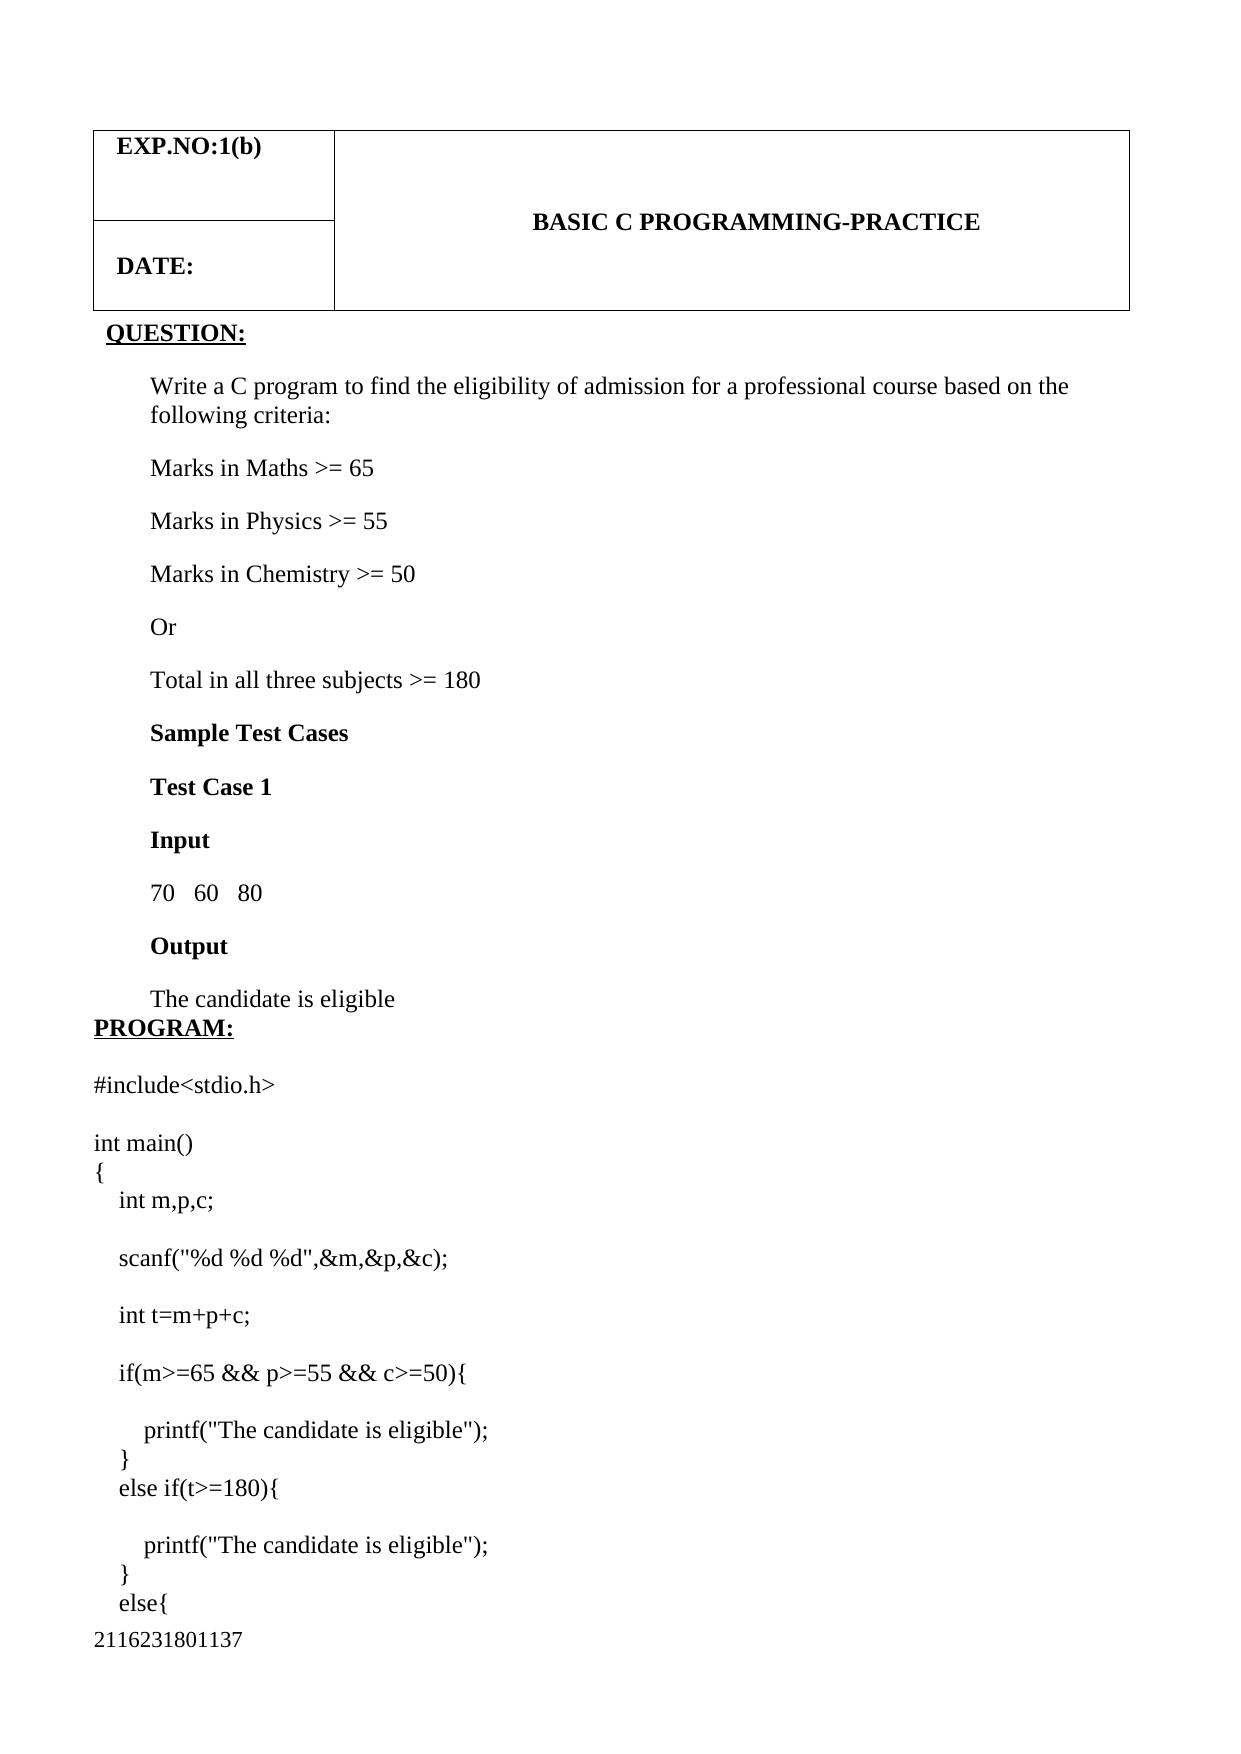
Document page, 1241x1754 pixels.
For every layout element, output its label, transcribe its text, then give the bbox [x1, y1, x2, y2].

text QUESTION: [106, 318, 1155, 347]
text printf("The candidate is eligible"); [94, 1416, 1155, 1444]
text int m,p,c; [94, 1186, 1155, 1214]
text Marks in Maths >= 65 [150, 454, 1080, 482]
text int t=m+p+c; [94, 1301, 1155, 1329]
table_header BASIC C PROGRAMMING-PRACTICE [335, 131, 1129, 310]
text else{ [94, 1588, 1155, 1617]
text Marks in Chemistry >= 50 [150, 560, 1080, 588]
text Input [150, 826, 1080, 854]
text Output [150, 932, 1080, 960]
text PROGRAM: [94, 1013, 1155, 1042]
text { [94, 1157, 1155, 1186]
text #include<stdio.h> [94, 1071, 1155, 1099]
text 70 60 80 [150, 879, 1080, 907]
text Test Case 1 [150, 772, 1080, 801]
text Sample Test Cases [150, 719, 1080, 747]
text else if(t>=180){ [94, 1473, 1155, 1502]
text int main() [94, 1128, 1155, 1157]
text Write a C program to find the eligibility of admission for a professional course based on the following criteria: [150, 372, 1080, 429]
text scanf("%d %d %d",&m,&p,&c); [94, 1243, 1155, 1272]
text if(m>=65 && p>=55 && c>=50){ [94, 1358, 1155, 1387]
text Or [150, 613, 1080, 641]
table_header EXP.NO:1(b) [94, 131, 334, 220]
text Marks in Physics >= 55 [150, 507, 1080, 535]
text } [94, 1559, 1155, 1588]
text } [94, 1444, 1155, 1473]
text printf("The candidate is eligible"); [94, 1531, 1155, 1559]
table_cell DATE: [94, 221, 334, 310]
text The candidate is eligible [150, 985, 1080, 1013]
text Total in all three subjects >= 180 [150, 666, 1080, 694]
